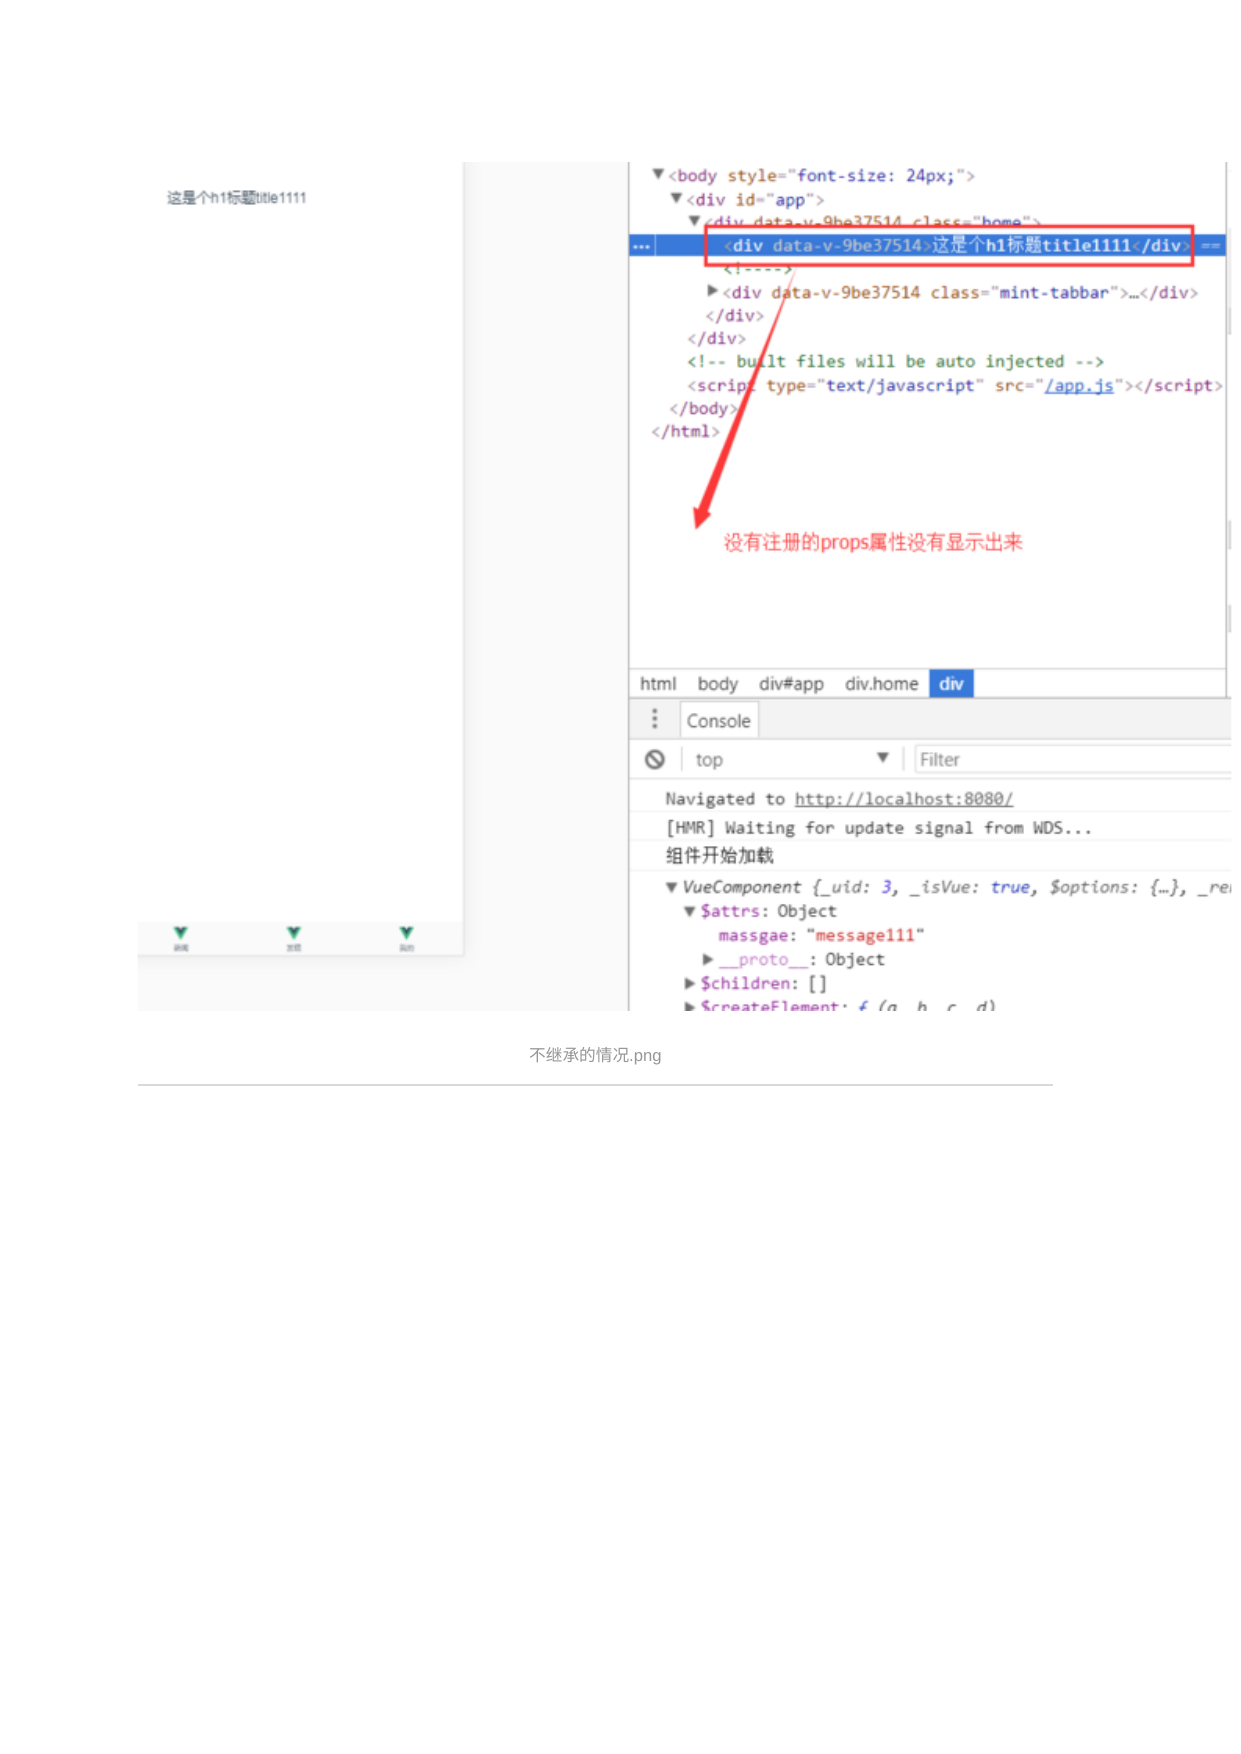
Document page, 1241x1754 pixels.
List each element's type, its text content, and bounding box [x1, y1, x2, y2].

picture [137, 162, 1232, 1011]
text 不继承的情况.png [137, 1039, 1053, 1086]
